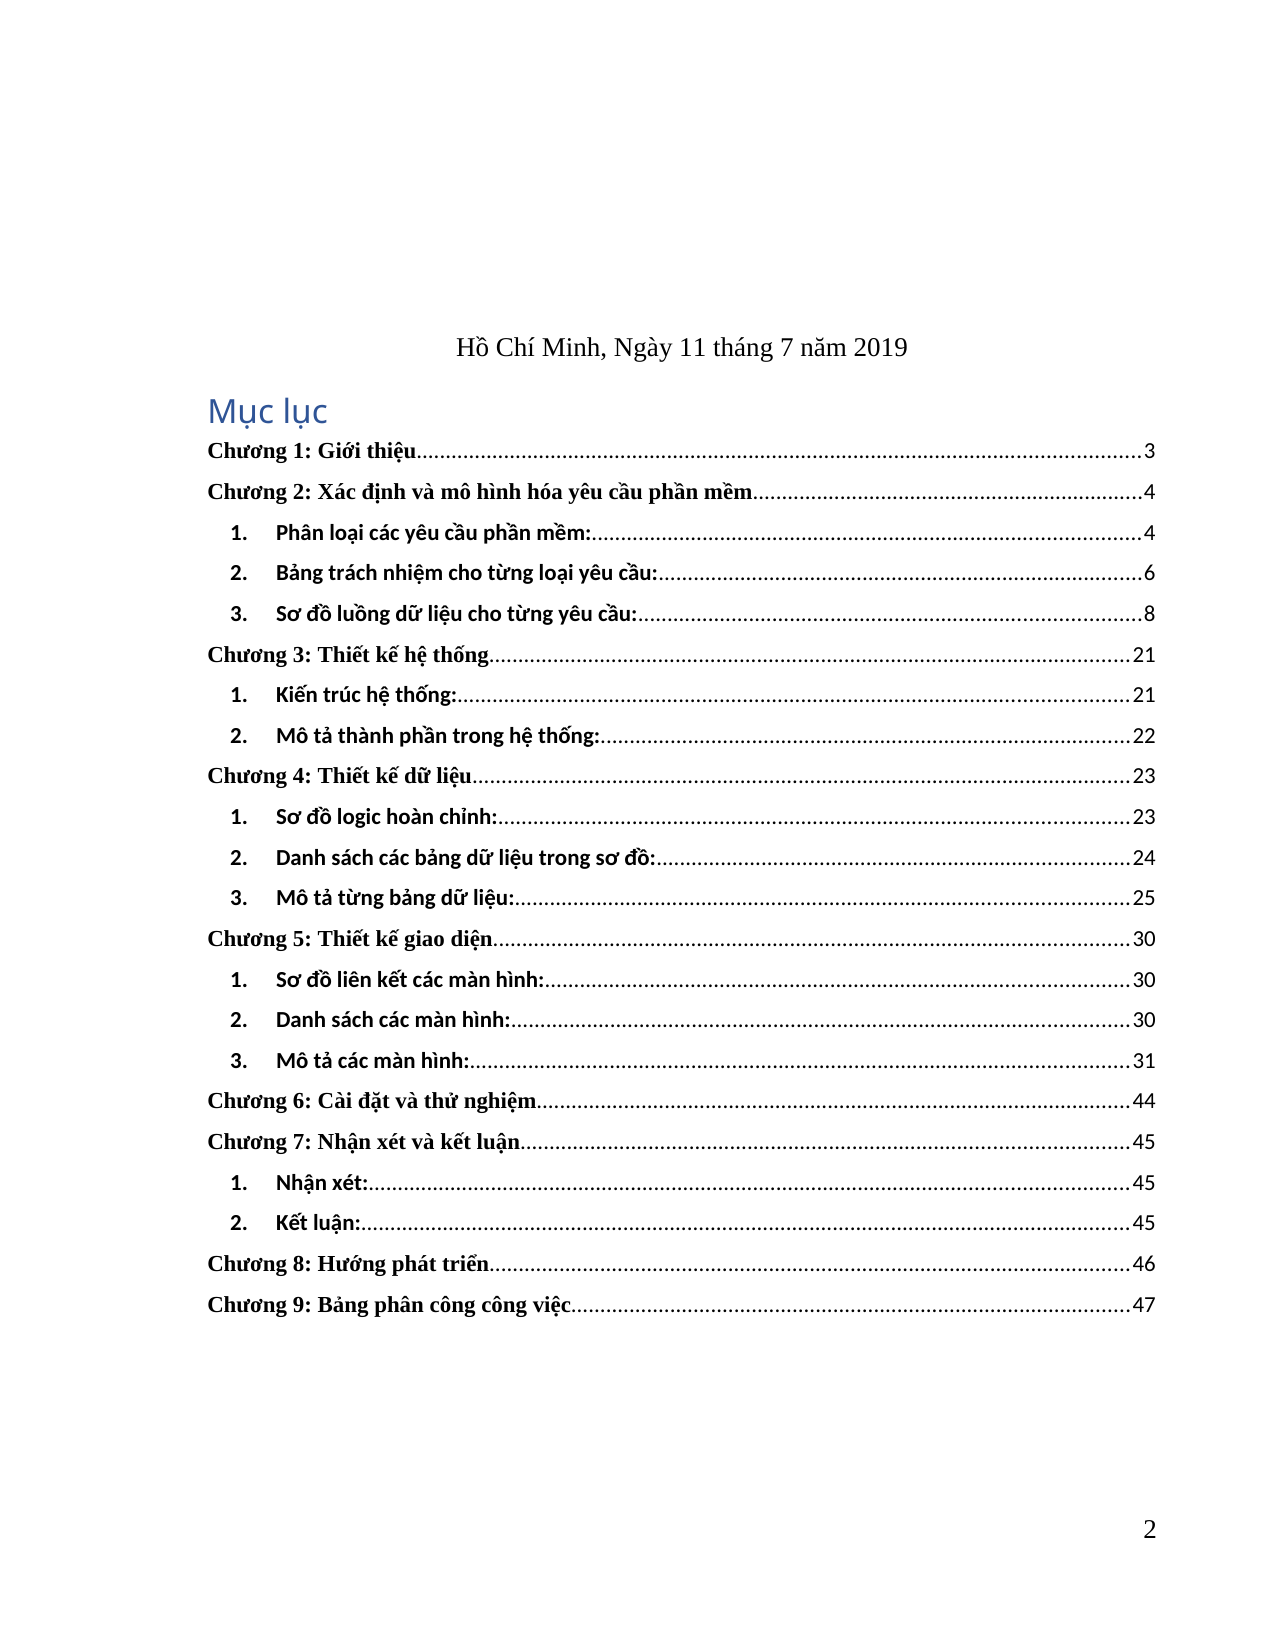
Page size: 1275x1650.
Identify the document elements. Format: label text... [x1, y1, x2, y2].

text Hồ Chí Minh, Ngày 11 tháng 7 năm 2019 [207, 332, 1156, 363]
